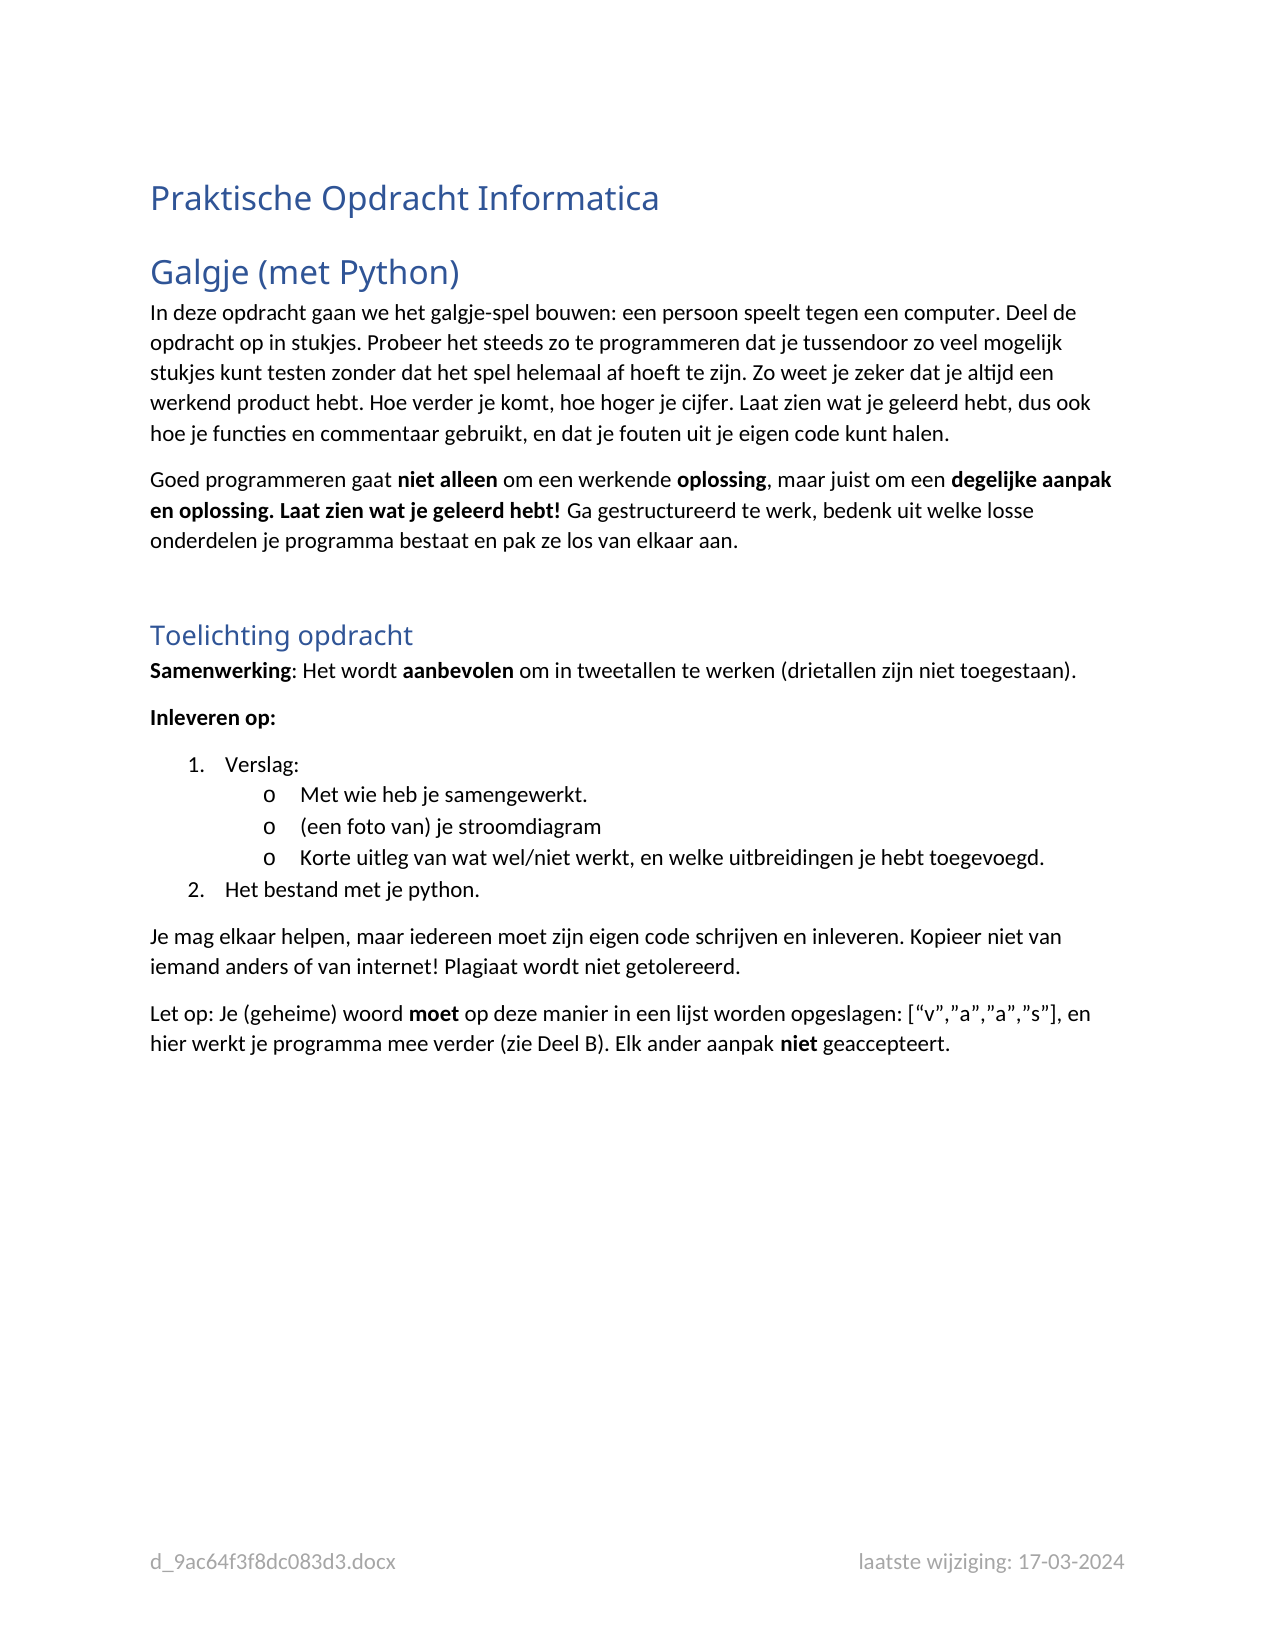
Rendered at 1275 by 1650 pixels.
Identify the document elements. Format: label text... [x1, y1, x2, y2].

list Korte uitleg van wat wel/niet werkt, en welke uitbreidingen je hebt toegevoegd. [262, 843, 1125, 873]
text Goed programmeren gaat niet alleen om een werkende oplossing, maar juist om een degelijke aanpak en oplossing. Laat zien wat je geleerd hebt! Ga gestructureerd te werk, bedenk uit welke losse onderdelen je programma bestaat en pak ze los van elkaar aan. [150, 466, 1125, 554]
subtitle Toelichting opdracht [150, 617, 1125, 654]
list Het bestand met je python. [187, 875, 1125, 903]
list Verslag: [187, 750, 1125, 778]
text In deze opdracht gaan we het galgje-spel bouwen: een persoon speelt tegen een computer. Deel de opdracht op in stukjes. Probeer het steeds zo te programmeren dat je tussendoor zo veel mogelijk stukjes kunt testen zonder dat het spel helemaal af hoeft te zijn. Zo weet je zeker dat je altijd een werkend product hebt. Hoe verder je komt, hoe hoger je cijfer. Laat zien wat je geleerd hebt, dus ook hoe je functies en commentaar gebruikt, en dat je fouten uit je eigen code kunt halen. [150, 298, 1125, 447]
text Inleveren op: [150, 703, 1125, 732]
subtitle Galgje (met Python) [150, 249, 1125, 294]
text Samenwerking: Het wordt aanbevolen om in tweetallen te werken (drietallen zijn niet toegestaan). [150, 657, 1125, 685]
list (een foto van) je stroomdiagram [262, 812, 1125, 841]
text Let op: Je (geheime) woord moet op deze manier in een lijst worden opgeslagen: [“v”,”a”,”a”,”s”], en hier werkt je programma mee verder (zie Deel B). Elk ander aanpak niet geaccepteert. [150, 999, 1125, 1057]
text Je mag elkaar helpen, maar iedereen moet zijn eigen code schrijven en inleveren. Kopieer niet van iemand anders of van internet! Plagiaat wordt niet getolereerd. [150, 922, 1125, 980]
subtitle Praktische Opdracht Informatica [150, 175, 1125, 220]
list Met wie heb je samengewerkt. [262, 781, 1125, 810]
